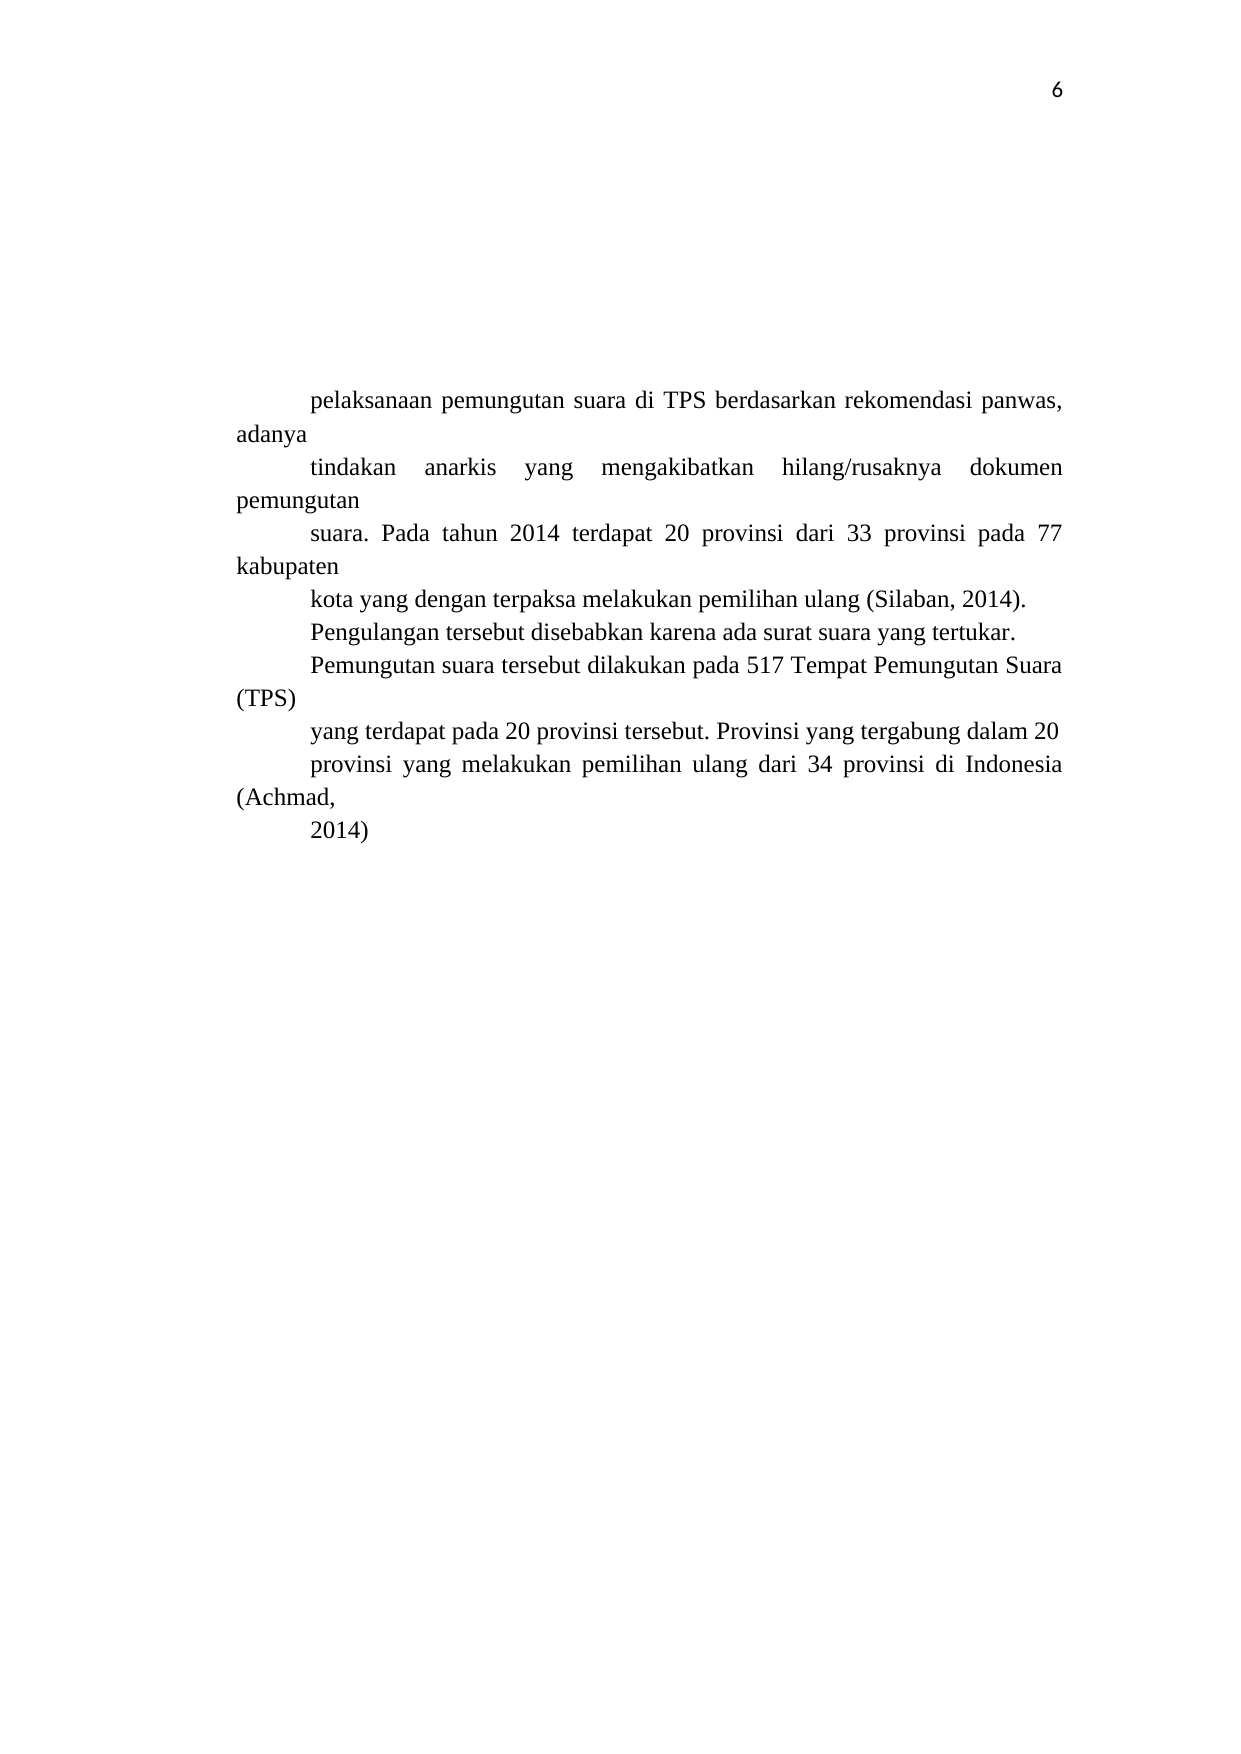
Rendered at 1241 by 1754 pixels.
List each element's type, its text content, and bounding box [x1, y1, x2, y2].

text provinsi yang melakukan pemilihan ulang dari 34 provinsi di Indonesia (Achmad, [236, 749, 1063, 811]
text pelaksanaan pemungutan suara di TPS berdasarkan rekomendasi panwas, adanya [236, 386, 1063, 447]
text Pemungutan suara tersebut dilakukan pada 517 Tempat Pemungutan Suara (TPS) [236, 650, 1063, 712]
text tindakan anarkis yang mengakibatkan hilang/rusaknya dokumen pemungutan [236, 452, 1063, 513]
text yang terdapat pada 20 provinsi tersebut. Provinsi yang tergabung dalam 20 [236, 716, 1063, 744]
text suara. Pada tahun 2014 terdapat 20 provinsi dari 33 provinsi pada 77 kabupaten [236, 518, 1063, 579]
text 2014) [236, 815, 1063, 844]
text Pengulangan tersebut disebabkan karena ada surat suara yang tertukar. [236, 617, 1063, 646]
text kota yang dengan terpaksa melakukan pemilihan ulang (Silaban, 2014). [236, 584, 1063, 612]
